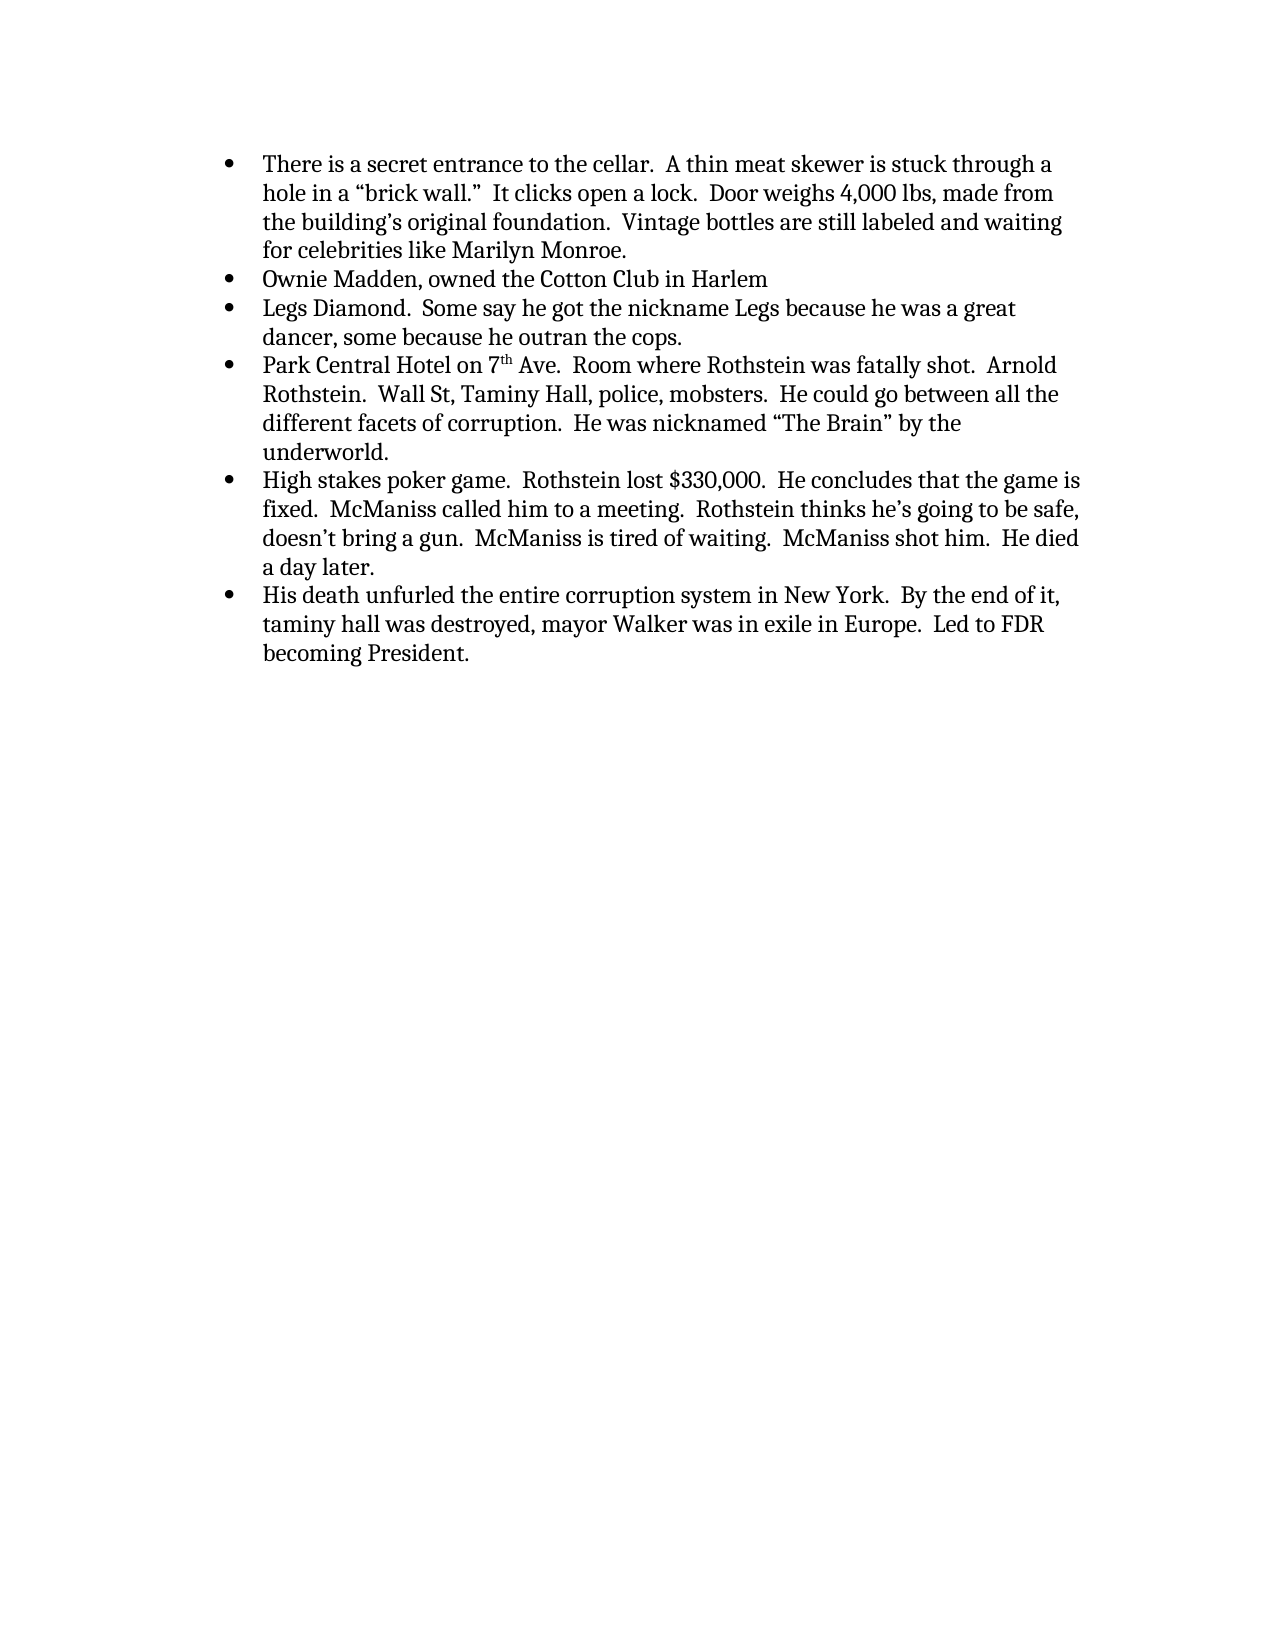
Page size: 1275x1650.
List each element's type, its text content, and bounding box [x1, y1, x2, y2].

list Park Central Hotel on 7th Ave. Room where Rothstein was fatally shot. Arnold Rothstein. Wall St, Taminy Hall, police, mobsters. He could go between all the different facets of corruption. He was nicknamed “The Brain” by the underworld. [225, 351, 1087, 466]
list His death unfurled the entire corruption system in New York. By the end of it, taminy hall was destroyed, mayor Walker was in exile in Europe. Led to FDR becoming President. [225, 581, 1087, 667]
list Ownie Madden, owned the Cotton Club in Harlem [225, 265, 1087, 294]
list Legs Diamond. Some say he got the nickname Legs because he was a great dancer, some because he outran the cops. [225, 294, 1087, 351]
list High stakes poker game. Rothstein lost $330,000. He concludes that the game is fixed. McManiss called him to a meeting. Rothstein thinks he’s going to be safe, doesn’t bring a gun. McManiss is tired of waiting. McManiss shot him. He died a day later. [225, 466, 1087, 581]
list There is a secret entrance to the cellar. A thin meat skewer is stuck through a hole in a “brick wall.” It clicks open a lock. Door weighs 4,000 lbs, made from the building’s original foundation. Vintage bottles are still labeled and waiting for celebrities like Marilyn Monroe. [225, 150, 1087, 265]
